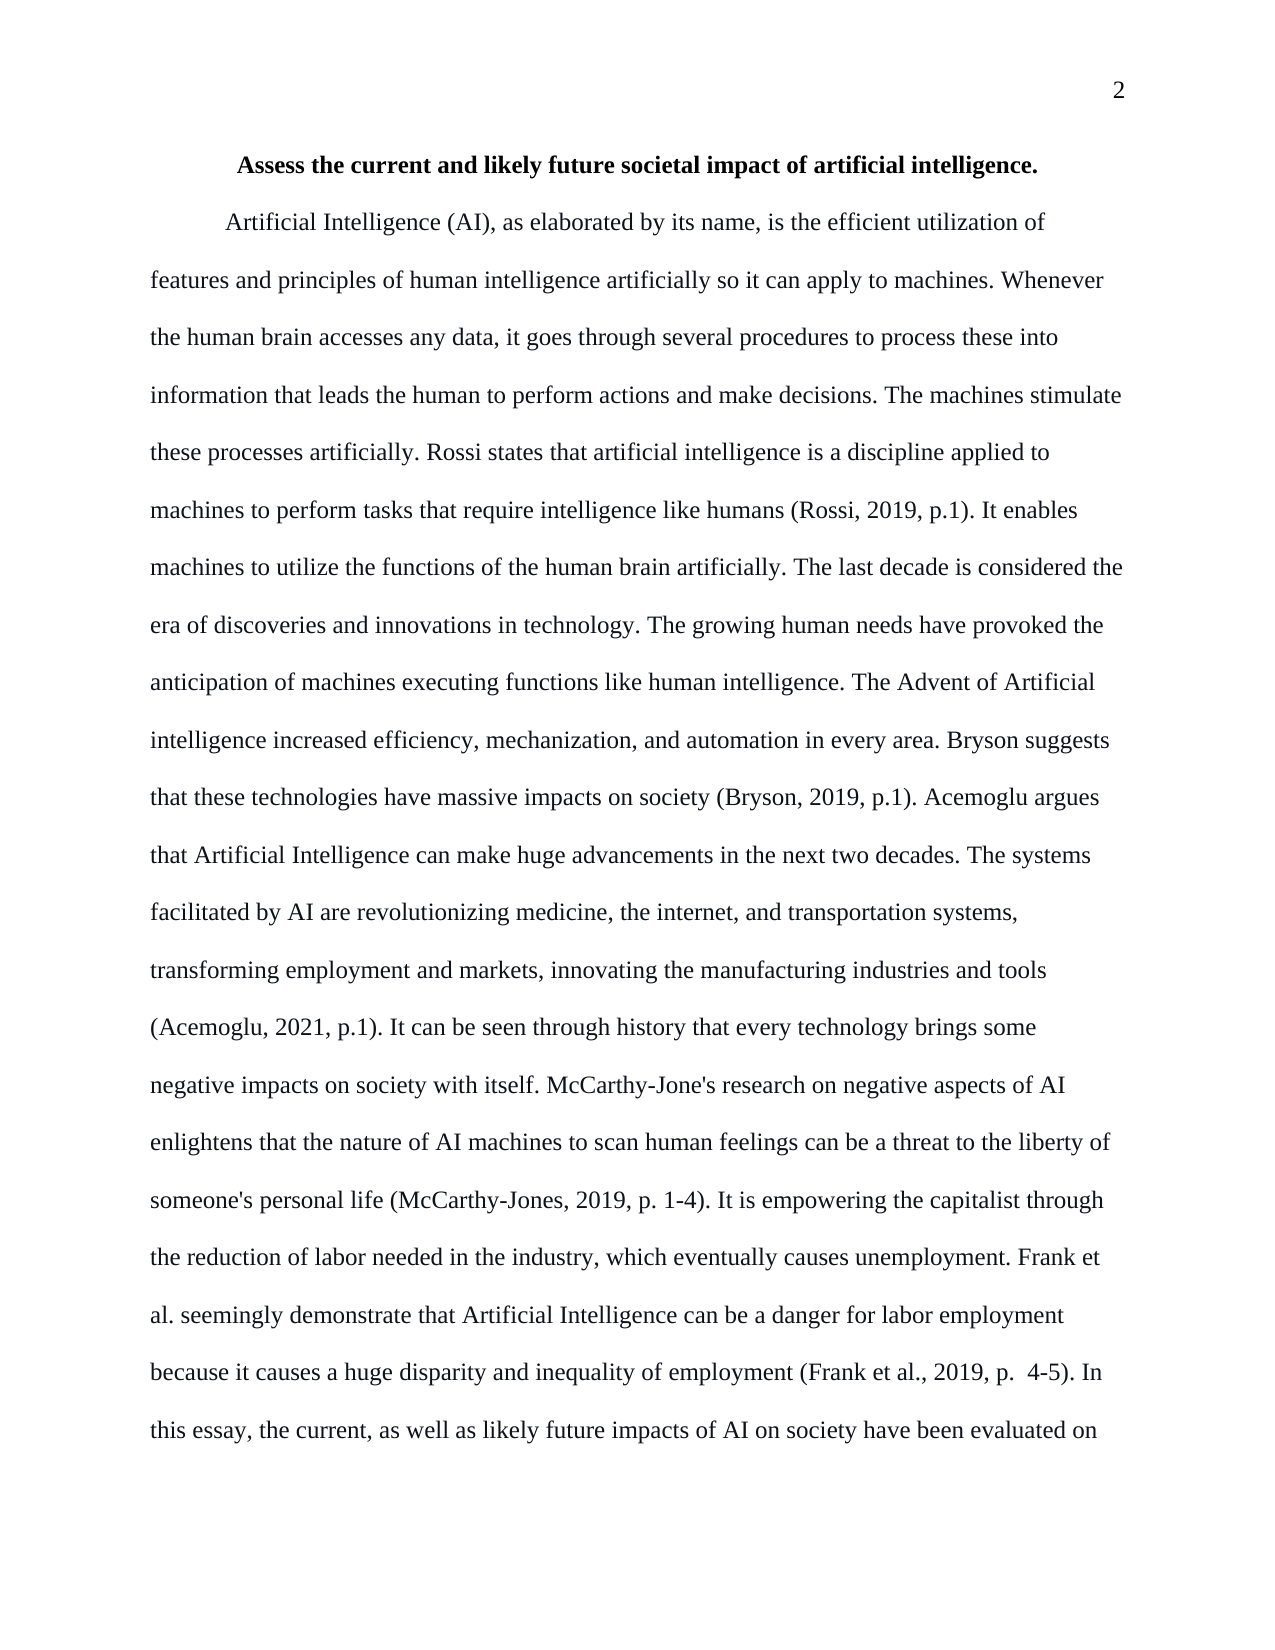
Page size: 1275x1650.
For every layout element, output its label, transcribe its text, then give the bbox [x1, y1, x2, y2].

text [150, 207, 1125, 1444]
text Assess the current and likely future societal impact of artificial intelligence. [150, 150, 1125, 179]
